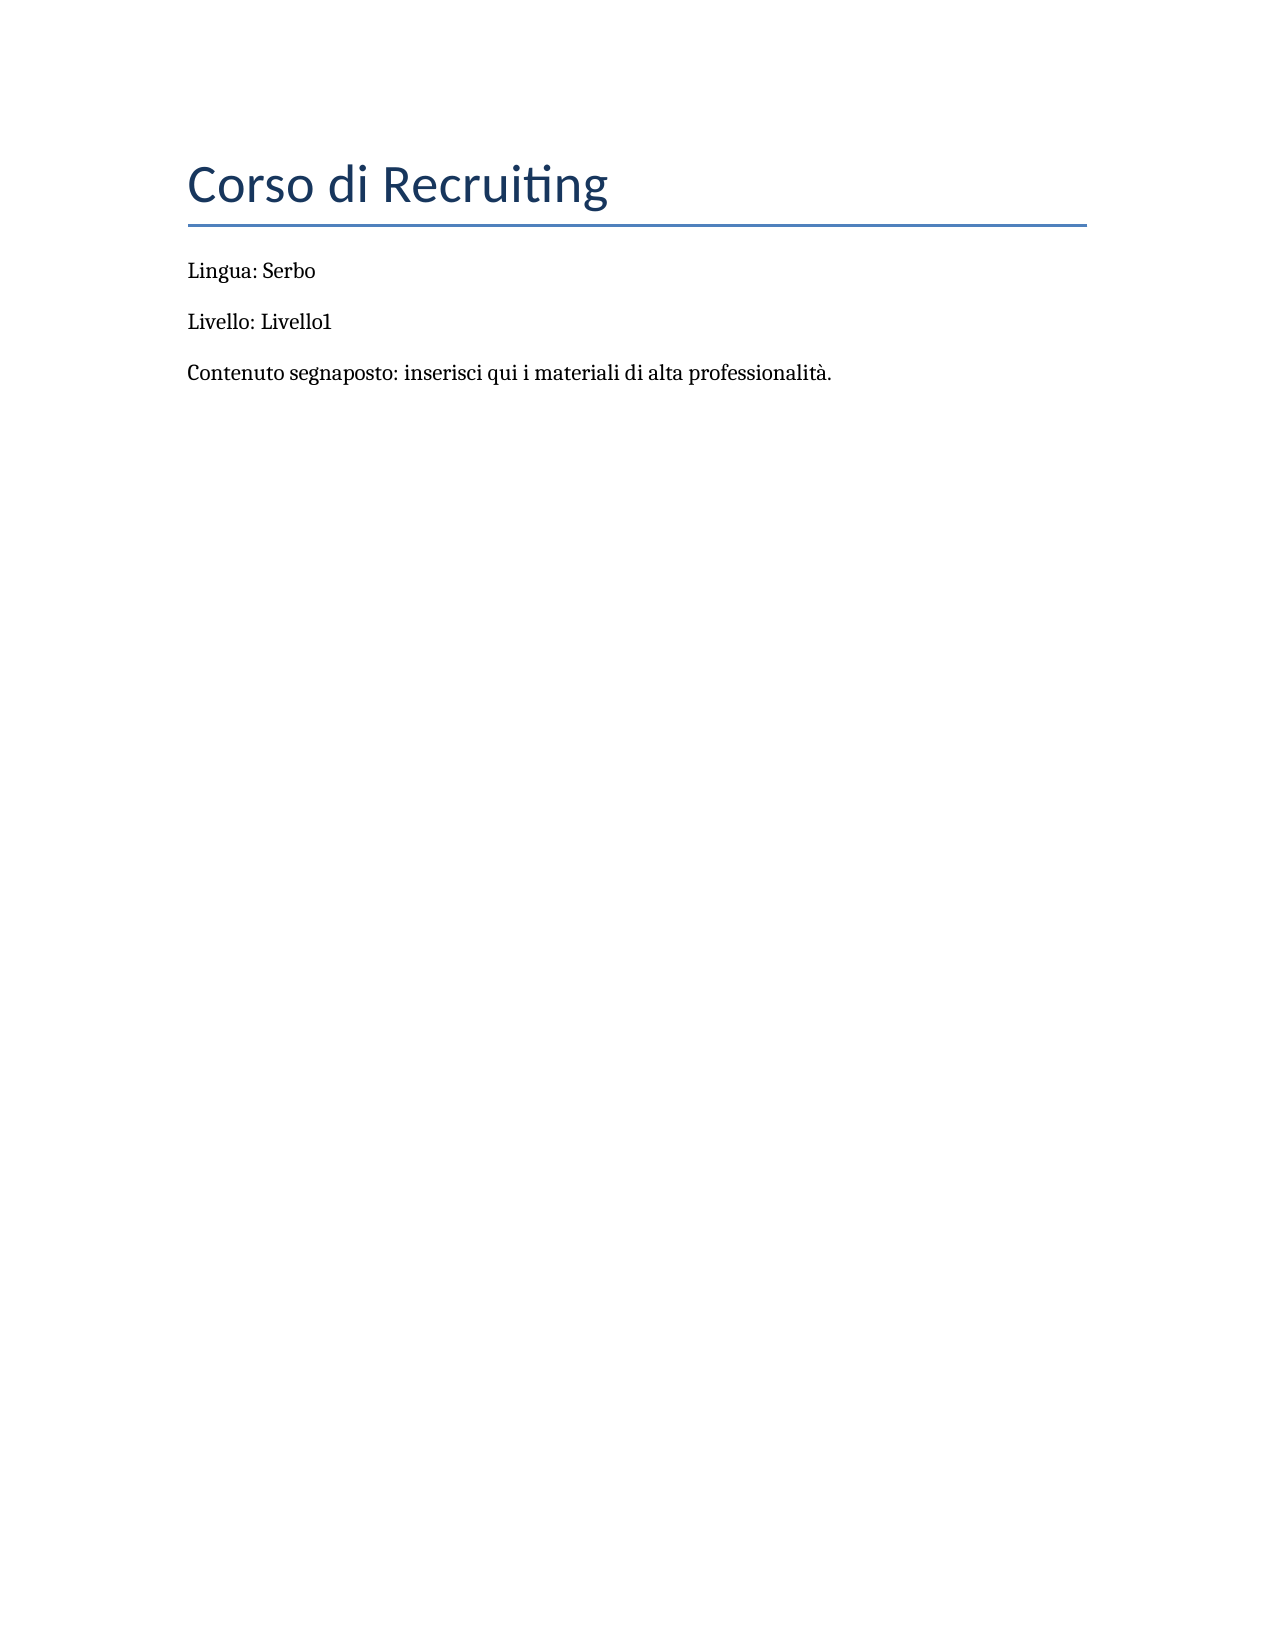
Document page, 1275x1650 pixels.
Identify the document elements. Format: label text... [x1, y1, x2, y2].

text Contenuto segnaposto: inserisci qui i materiali di alta professionalità. [187, 360, 1087, 386]
text Lingua: Serbo [187, 258, 1087, 284]
text Livello: Livello1 [187, 309, 1087, 335]
title Corso di Recruiting [187, 150, 1087, 227]
